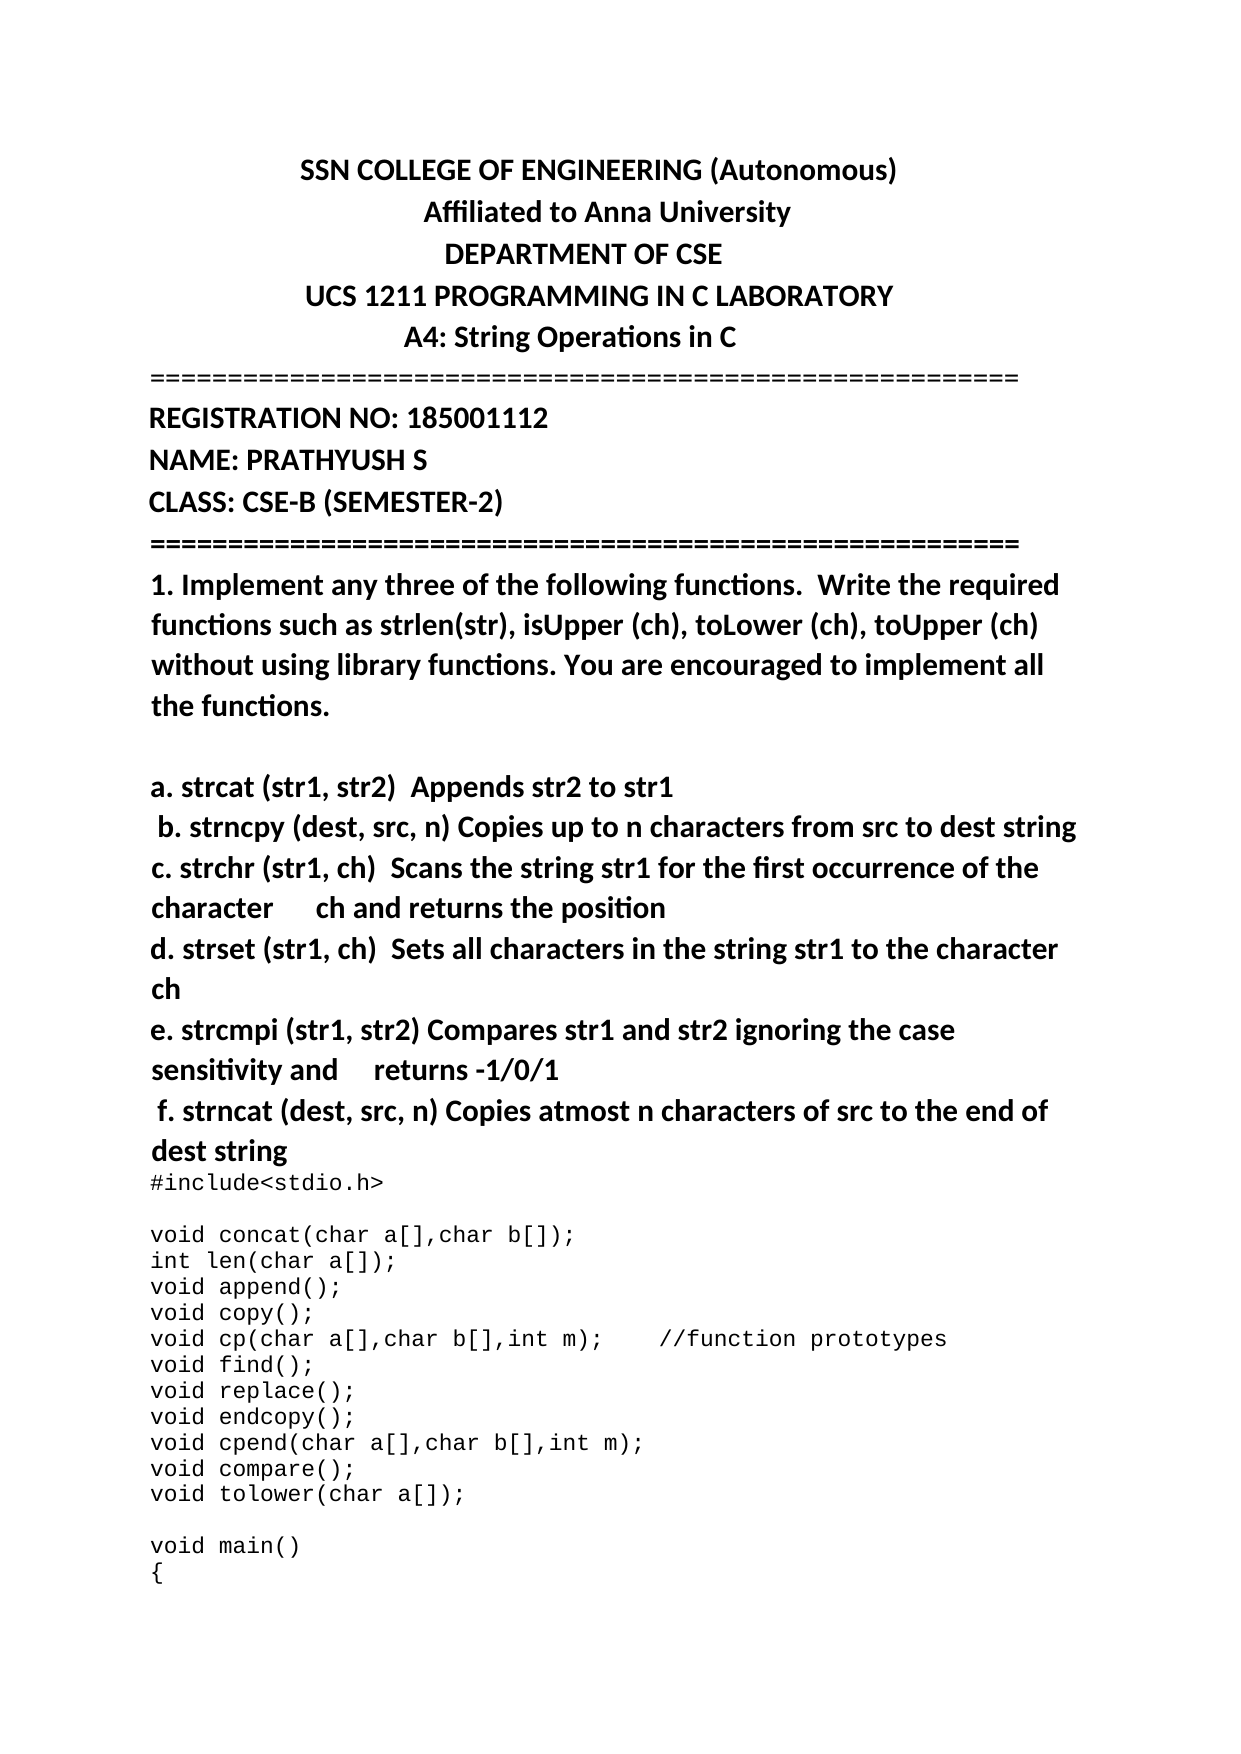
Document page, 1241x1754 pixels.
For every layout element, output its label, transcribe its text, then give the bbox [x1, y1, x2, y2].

text void copy(); [150, 1301, 1090, 1327]
text a. strcat (str1, str2) Appends str2 to str1 [150, 767, 1090, 805]
text 1. Implement any three of the following functions. Write the required functions such as strlen(str), isUpper (ch), toLower (ch), toUpper (ch) without using library functions. You are encouraged to implement all the functions. [150, 565, 1090, 724]
text NAME: PRATHYUSH S [148, 440, 1090, 478]
text f. strncat (dest, src, n) Copies atmost n characters of src to the end of dest string [150, 1091, 1090, 1169]
text #include<stdio.h> [150, 1172, 1090, 1197]
text void concat(char a[],char b[]); [150, 1223, 1090, 1249]
text CLASS: CSE-B (SEMESTER-2) [148, 482, 1090, 520]
text void append(); [150, 1275, 1090, 1301]
text d. strset (str1, ch) Sets all characters in the string str1 to the character ch [150, 929, 1090, 1007]
text int len(char a[]); [150, 1249, 1090, 1275]
text REGISTRATION NO: 185001112 [148, 398, 1090, 437]
text { [150, 1561, 1090, 1587]
text void find(); [150, 1353, 1090, 1379]
text void cpend(char a[],char b[],int m); [150, 1431, 1090, 1457]
text e. strcmpi (str1, str2) Compares str1 and str2 ignoring the case sensitivity and returns -1/0/1 [150, 1010, 1090, 1088]
text void tolower(char a[]); [150, 1483, 1090, 1509]
text Affiliated to Anna University [148, 192, 1090, 230]
text SSN COLLEGE OF ENGINEERING (Autonomous) [299, 150, 1090, 188]
text void replace(); [150, 1379, 1090, 1405]
text DEPARTMENT OF CSE [148, 234, 1090, 272]
text b. strncpy (dest, src, n) Copies up to n characters from src to dest string c. strchr (str1, ch) Scans the string str1 for the first occurrence of the character ch and returns the position [150, 807, 1090, 926]
text void endcopy(); [150, 1405, 1090, 1431]
text UCS 1211 PROGRAMMING IN C LABORATORY [150, 276, 1030, 314]
text A4: String Operations in C ======================================================== [149, 317, 1090, 396]
text void main() [150, 1535, 1090, 1561]
text void cp(char a[],char b[],int m); //function prototypes [150, 1327, 1090, 1353]
text void compare(); [150, 1457, 1090, 1483]
text ======================================================== [150, 524, 1090, 562]
